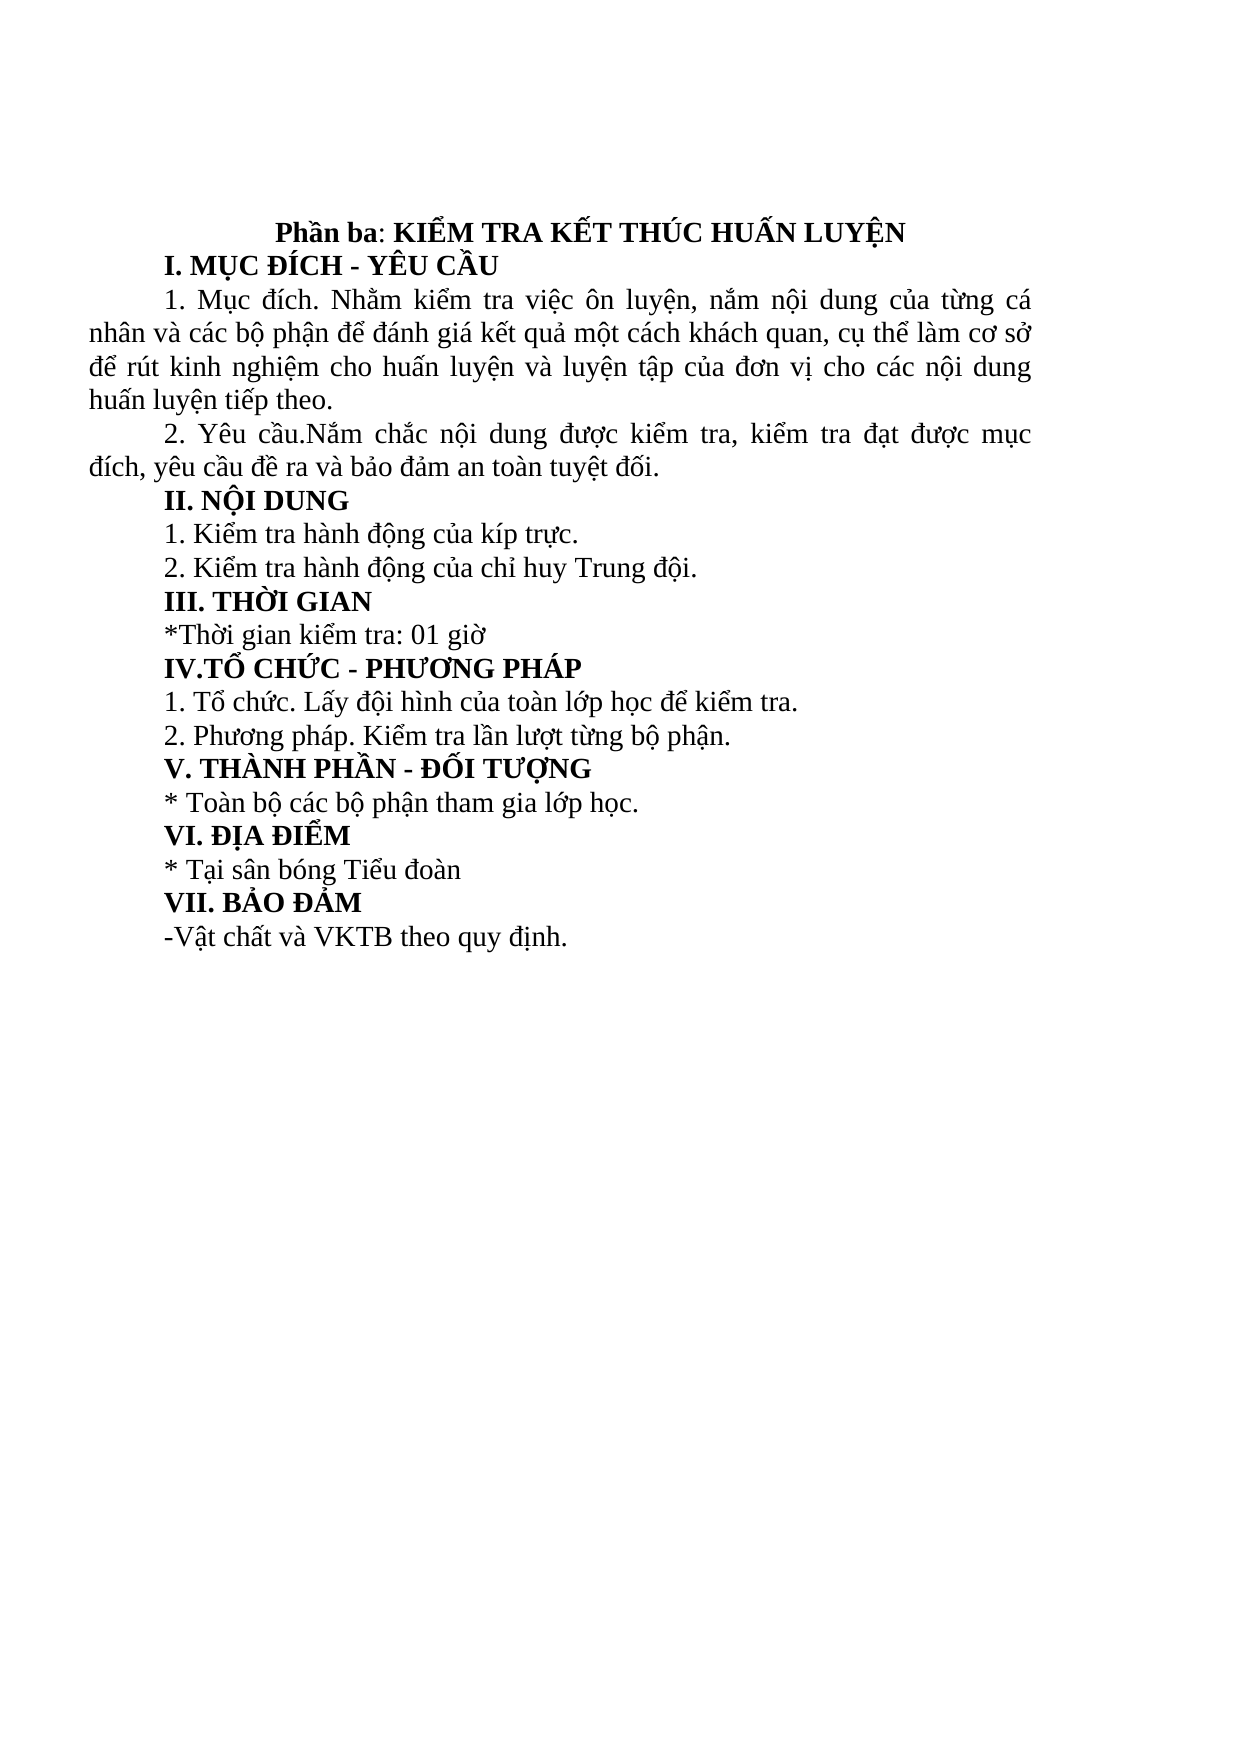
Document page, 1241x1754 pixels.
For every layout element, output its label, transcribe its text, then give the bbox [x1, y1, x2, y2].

text 1. Mục đích. Nhằm kiểm tra việc ôn luyện, nắm nội dung của từng cá nhân và các bộ phận để đánh giá kết quả một cách khách quan, cụ thể làm cơ sở để rút kinh nghiệm cho huấn luyện và luyện tập của đơn vị cho các nội dung huấn luyện tiếp theo. [89, 282, 1033, 416]
text III. THỜI GIAN [89, 584, 1033, 617]
text *Thời gian kiểm tra: 01 giờ [89, 617, 1033, 651]
text 2. Yêu cầu.Nắm chắc nội dung được kiểm tra, kiểm tra đạt được mục đích, yêu cầu đề ra và bảo đảm an toàn tuyệt đối. [89, 416, 1033, 483]
text Phần ba: KIỂM TRA KẾT THÚC HUẤN LUYỆN [89, 215, 1033, 248]
text V. THÀNH PHẦN - ĐỐI TƯỢNG [89, 751, 1033, 785]
text * Toàn bộ các bộ phận tham gia lớp học. [89, 785, 1033, 818]
text VI. ĐỊA ĐIỂM [89, 818, 1033, 852]
text VII. BẢO ĐẢM [89, 886, 1033, 919]
text 2. Kiểm tra hành động của chỉ huy Trung đội. [89, 550, 1033, 584]
text II. NỘI DUNG [89, 483, 1033, 517]
text I. MỤC ĐÍCH - YÊU CẦU [89, 248, 1033, 282]
text 2. Phương pháp. Kiểm tra lần lượt từng bộ phận. [89, 718, 1033, 751]
text * Tại sân bóng Tiểu đoàn [89, 852, 1033, 886]
text 1. Kiểm tra hành động của kíp trực. [89, 517, 1033, 550]
text 1. Tổ chức. Lấy đội hình của toàn lớp học để kiểm tra. [89, 684, 1033, 718]
text -Vật chất và VKTB theo quy định. [164, 919, 1033, 953]
text IV.TỔ CHỨC - PHƯƠNG PHÁP [89, 651, 1033, 684]
